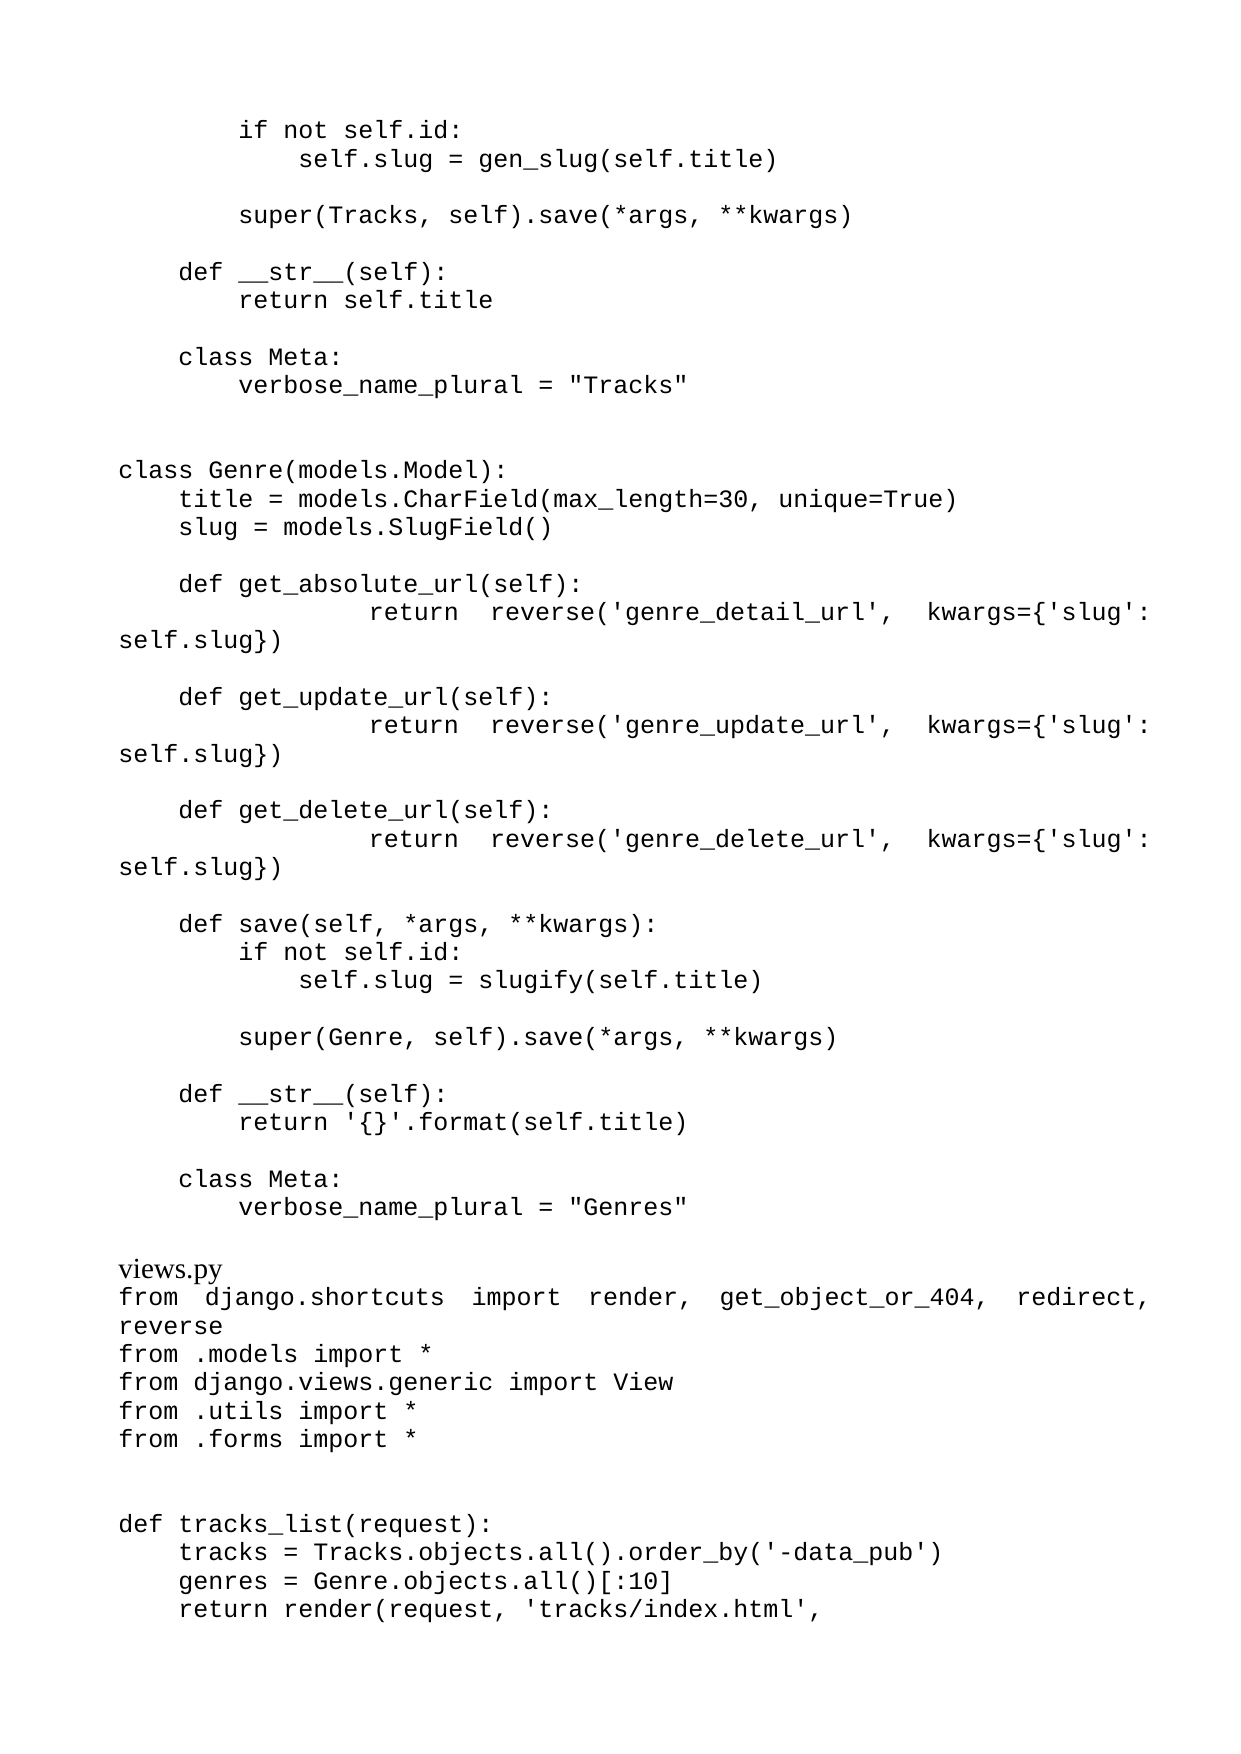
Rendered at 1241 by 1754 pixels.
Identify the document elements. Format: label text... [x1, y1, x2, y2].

text def get_delete_url(self): [118, 798, 1152, 826]
text if not self.id: [118, 940, 1152, 968]
text title = models.CharField(max_length=30, unique=True) [118, 486, 1152, 515]
text from .models import * [118, 1342, 1152, 1370]
text def __str__(self): [118, 260, 1152, 288]
text from django.shortcuts import render, get_object_or_404, redirect, reverse [118, 1285, 1152, 1342]
text genres = Genre.objects.all()[:10] [118, 1568, 1152, 1597]
text def __str__(self): [118, 1081, 1152, 1110]
text class Meta: [118, 1166, 1152, 1195]
text if not self.id: [118, 118, 1152, 146]
text tracks = Tracks.objects.all().order_by('-data_pub') [118, 1540, 1152, 1568]
text return render(request, 'tracks/index.html', [118, 1597, 1152, 1625]
text views.py [118, 1251, 1152, 1285]
text return reverse('genre_update_url', kwargs={'slug': self.slug}) [118, 713, 1152, 770]
text return self.title [118, 288, 1152, 316]
text def get_absolute_url(self): [118, 571, 1152, 600]
text class Genre(models.Model): [118, 458, 1152, 486]
text def get_update_url(self): [118, 685, 1152, 713]
text super(Tracks, self).save(*args, **kwargs) [118, 203, 1152, 231]
text return '{}'.format(self.title) [118, 1110, 1152, 1138]
text return reverse('genre_detail_url', kwargs={'slug': self.slug}) [118, 600, 1152, 656]
text def tracks_list(request): [118, 1512, 1152, 1540]
text from .forms import * [118, 1427, 1152, 1455]
text self.slug = gen_slug(self.title) [118, 146, 1152, 175]
text super(Genre, self).save(*args, **kwargs) [118, 1025, 1152, 1053]
text def save(self, *args, **kwargs): [118, 911, 1152, 940]
text from django.views.generic import View [118, 1370, 1152, 1398]
text verbose_name_plural = "Genres" [118, 1195, 1152, 1223]
text verbose_name_plural = "Tracks" [118, 373, 1152, 401]
text class Meta: [118, 345, 1152, 373]
text return reverse('genre_delete_url', kwargs={'slug': self.slug}) [118, 826, 1152, 883]
text self.slug = slugify(self.title) [118, 968, 1152, 996]
text from .utils import * [118, 1398, 1152, 1427]
text slug = models.SlugField() [118, 515, 1152, 543]
